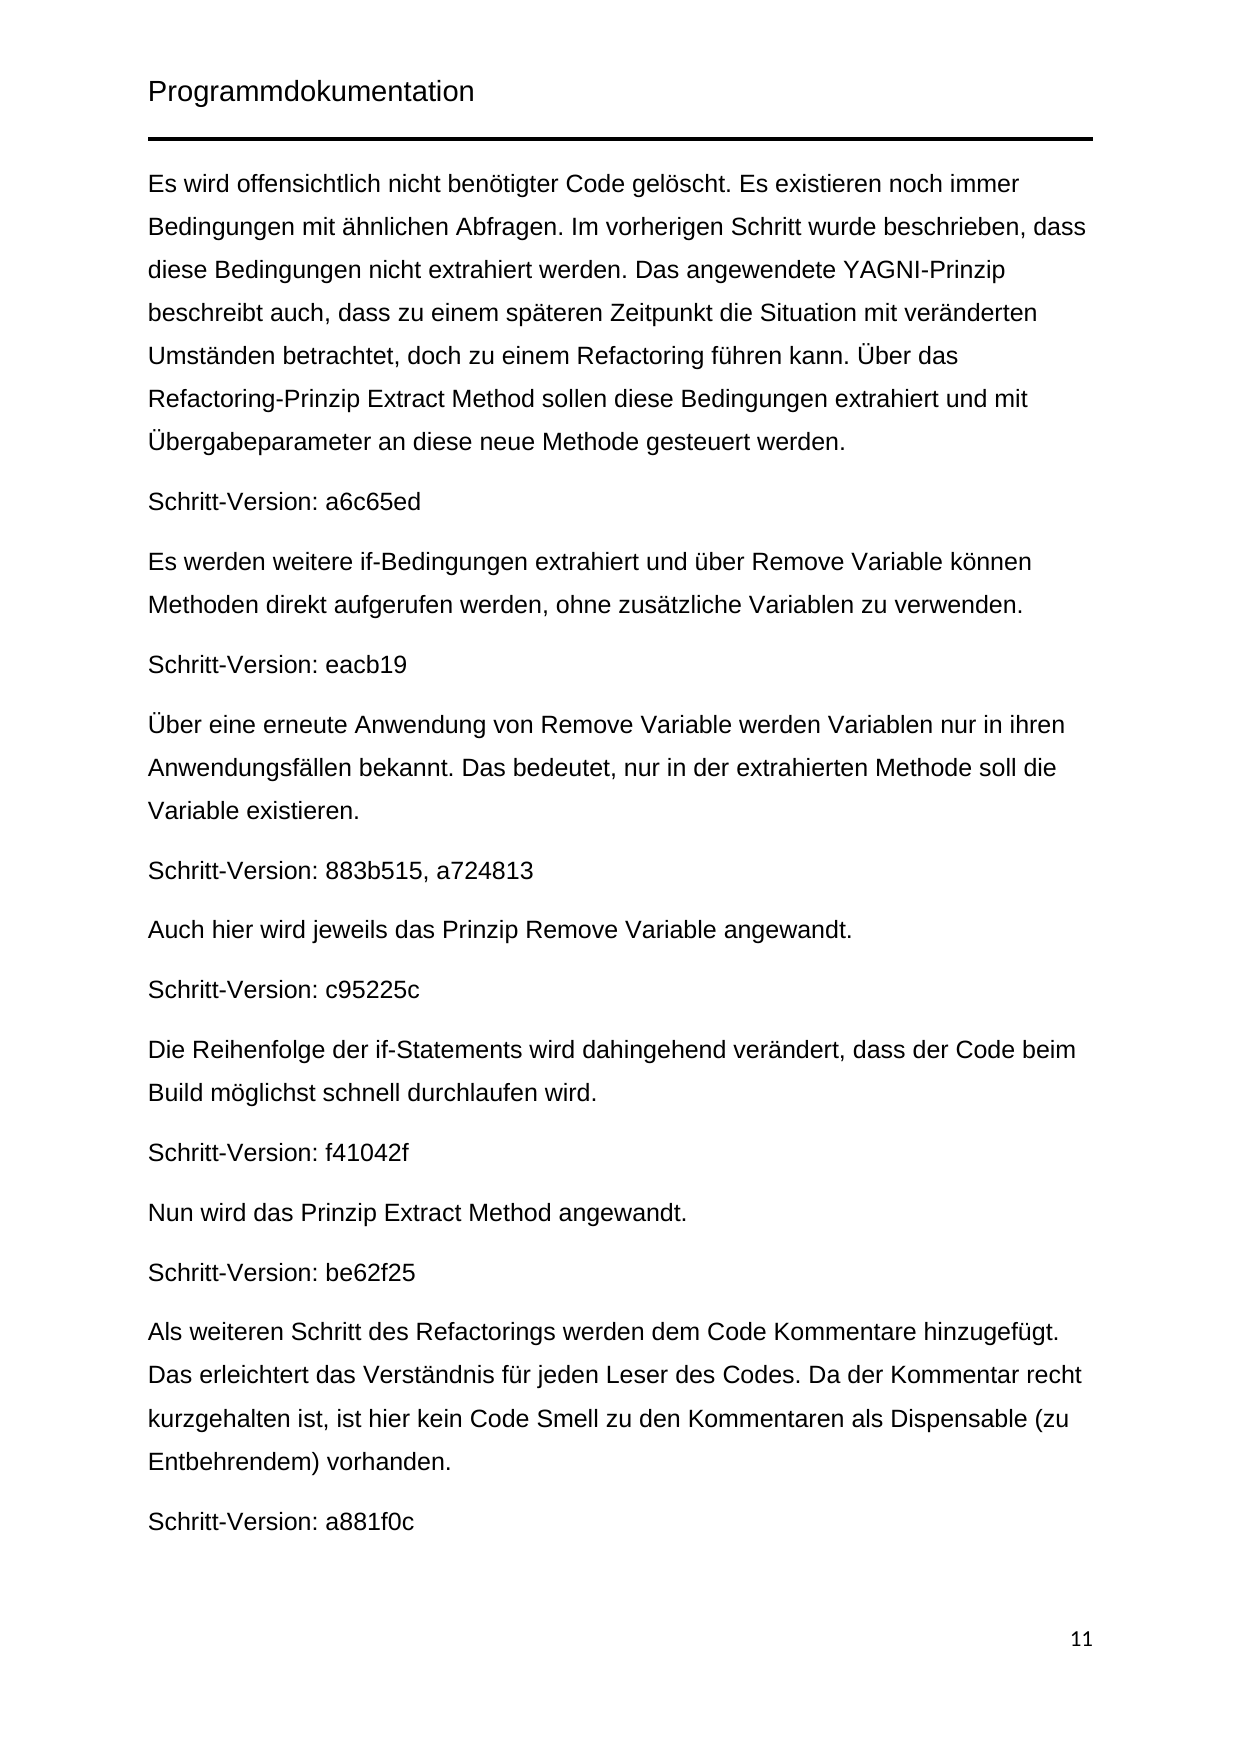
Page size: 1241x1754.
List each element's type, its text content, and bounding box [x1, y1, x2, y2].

text Es werden weitere if-Bedingungen extrahiert und über Remove Variable können Methoden direkt aufgerufen werden, ohne zusätzliche Variablen zu verwenden. [148, 547, 1093, 619]
text Die Reihenfolge der if-Statements wird dahingehend verändert, dass der Code beim Build möglichst schnell durchlaufen wird. [148, 1035, 1093, 1107]
text Es wird offensichtlich nicht benötigter Code gelöscht. Es existieren noch immer Bedingungen mit ähnlichen Abfragen. Im vorherigen Schritt wurde beschrieben, dass diese Bedingungen nicht extrahiert werden. Das angewendete YAGNI-Prinzip beschreibt auch, dass zu einem späteren Zeitpunkt die Situation mit veränderten Umständen betrachtet, doch zu einem Refactoring führen kann. Über das Refactoring-Prinzip Extract Method sollen diese Bedingungen extrahiert und mit Übergabeparameter an diese neue Methode gesteuert werden. [148, 168, 1093, 456]
text Schritt-Version: eacb19 [148, 650, 1093, 678]
text Auch hier wird jeweils das Prinzip Remove Variable angewandt. [148, 915, 1093, 944]
text Schritt-Version: be62f25 [148, 1257, 1093, 1286]
text Schritt-Version: 883b515, a724813 [148, 856, 1093, 884]
text Über eine erneute Anwendung von Remove Variable werden Variablen nur in ihren Anwendungsfällen bekannt. Das bedeutet, nur in der extrahierten Methode soll die Variable existieren. [148, 709, 1093, 824]
text Schritt-Version: f41042f [148, 1138, 1093, 1167]
text Als weiteren Schritt des Refactorings werden dem Code Kommentare hinzugefügt. Das erleichtert das Verständnis für jeden Leser des Codes. Da der Kommentar recht kurzgehalten ist, ist hier kein Code Smell zu den Kommentaren als Dispensable (zu Entbehrendem) vorhanden. [148, 1317, 1093, 1475]
text Schritt-Version: a881f0c [148, 1506, 1093, 1535]
text Schritt-Version: a6c65ed [148, 487, 1093, 516]
text Schritt-Version: c95225c [148, 975, 1093, 1004]
text Nun wird das Prinzip Extract Method angewandt. [148, 1198, 1093, 1226]
